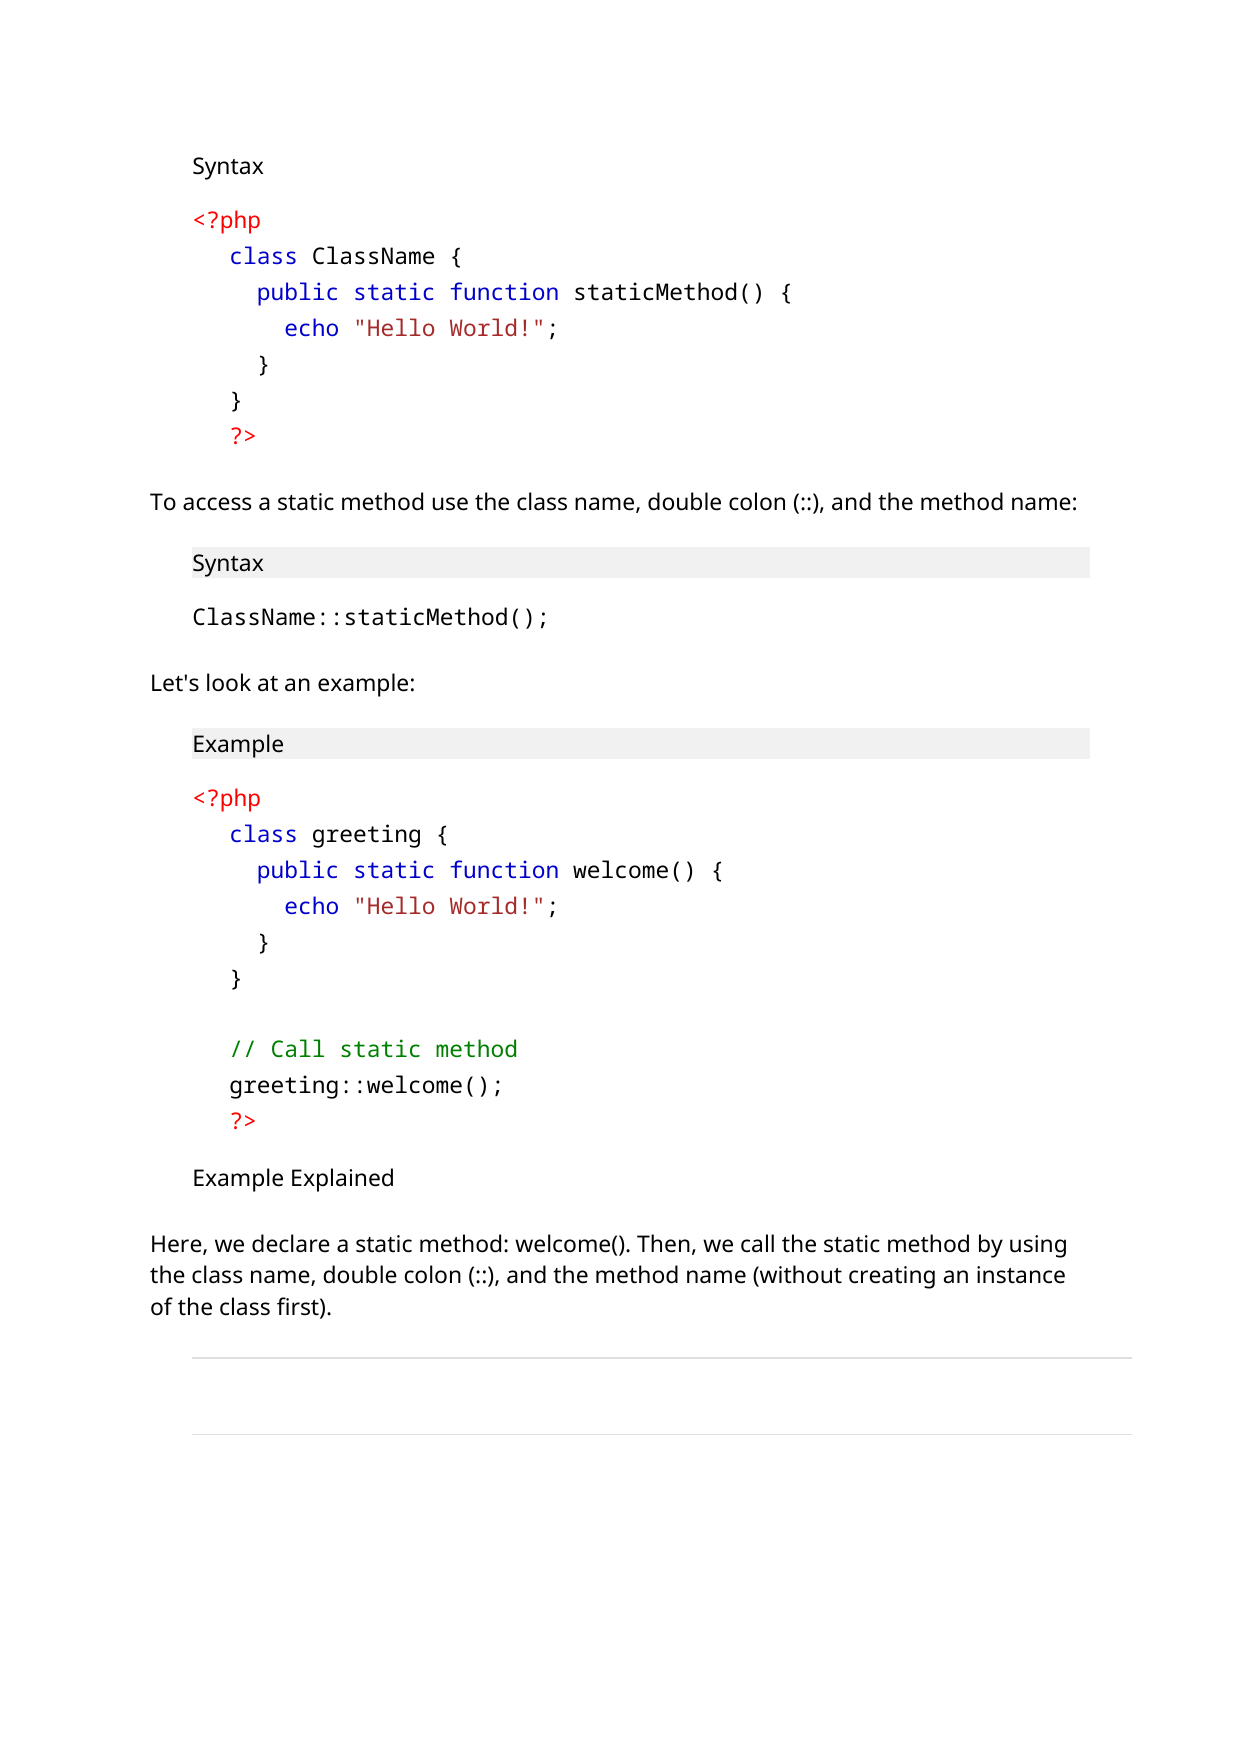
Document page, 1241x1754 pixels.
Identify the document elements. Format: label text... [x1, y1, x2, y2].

subtitle Example [192, 728, 1090, 759]
subtitle Syntax [192, 150, 1090, 181]
text To access a static method use the class name, double colon (::), and the method name: [150, 486, 1090, 517]
text <?php class ClassName { public static function staticMethod() { echo "Hello World!"; } } ?> [192, 204, 1090, 451]
text Here, we declare a static method: welcome(). Then, we call the static method by using the class name, double colon (::), and the method name (without creating an instance of the class first). [150, 1228, 1090, 1322]
subtitle Syntax [192, 547, 1090, 578]
text ClassName::staticMethod(); [192, 601, 1090, 632]
text Let's look at an example: [150, 667, 1090, 698]
text <?php class greeting { public static function welcome() { echo "Hello World!"; } } // Call static method greeting::welcome(); ?> [192, 782, 1090, 1137]
subtitle Example Explained [192, 1162, 1090, 1193]
